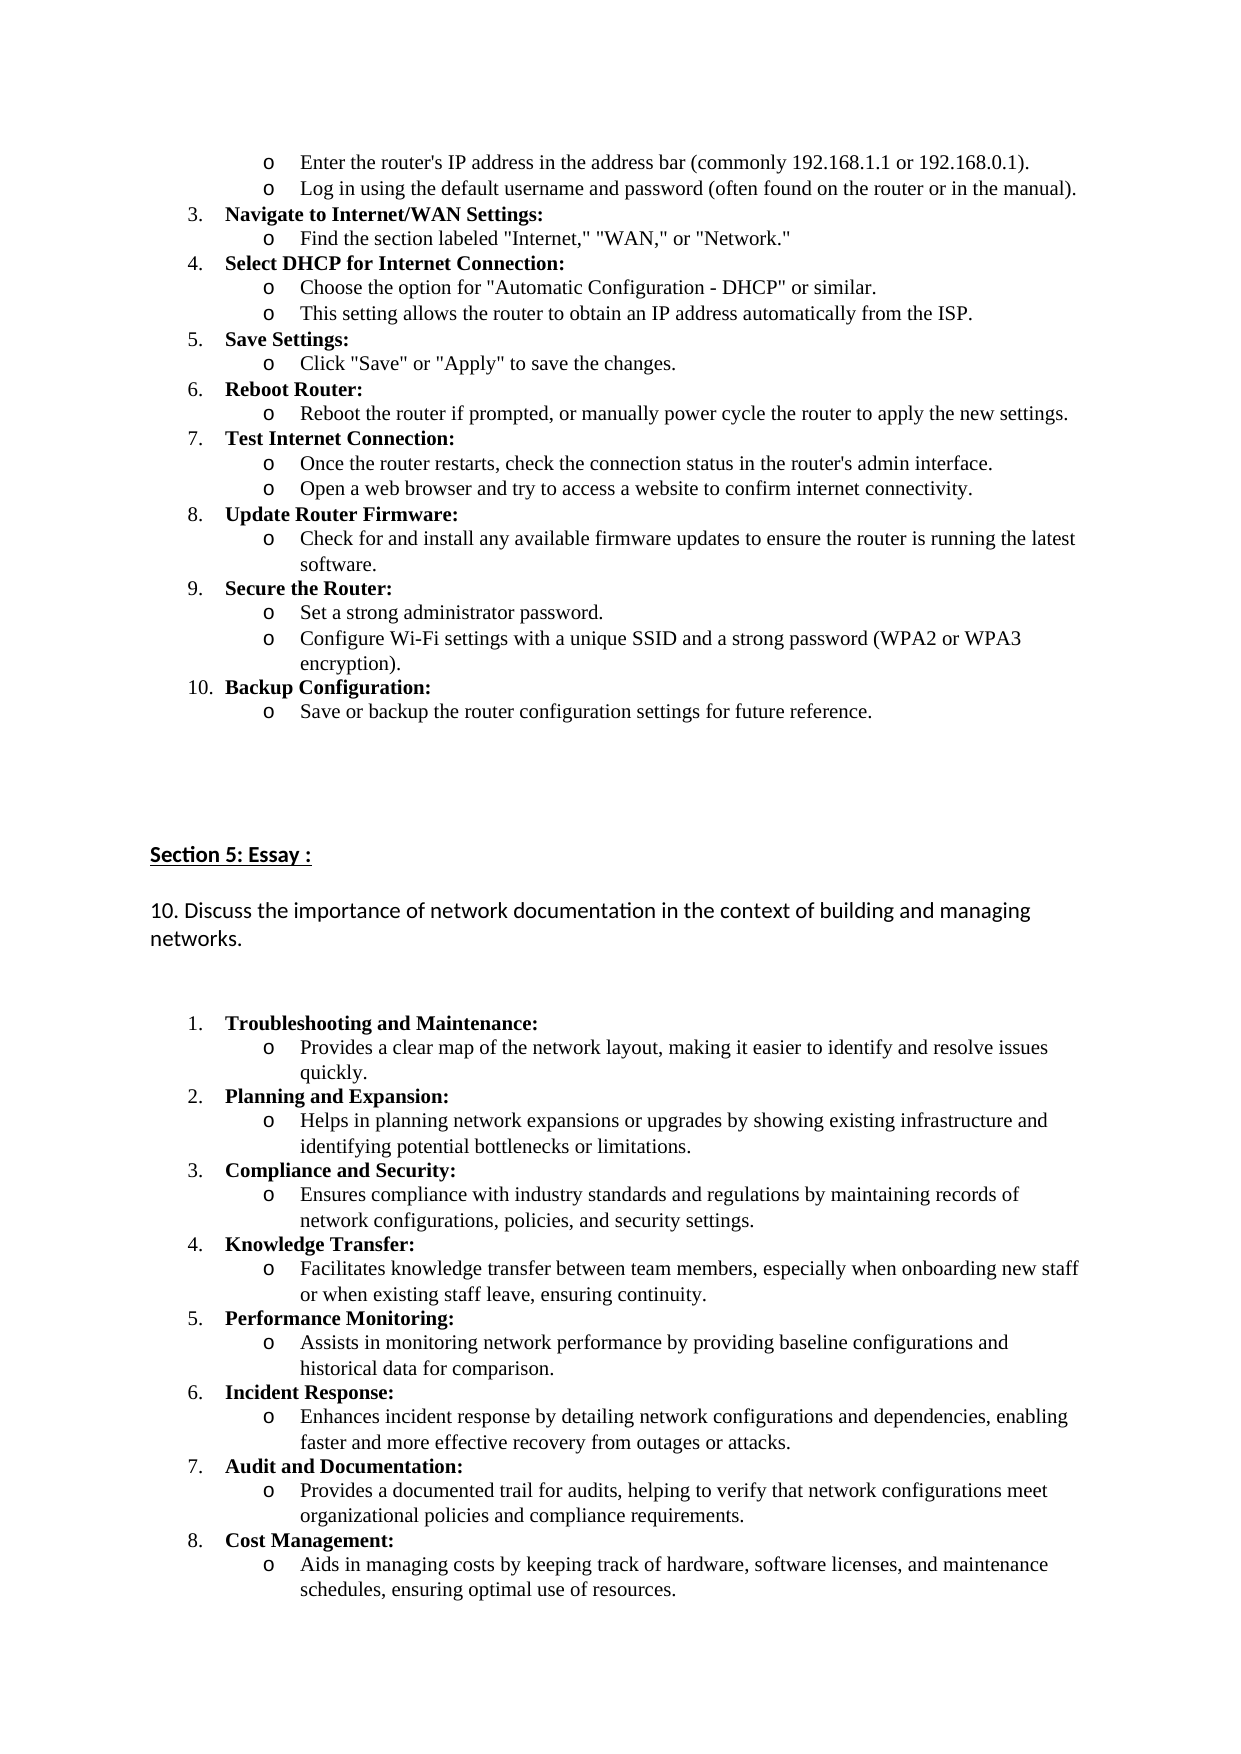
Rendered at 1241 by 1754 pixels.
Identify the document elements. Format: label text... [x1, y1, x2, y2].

list Open a web browser and try to access a website to confirm internet connectivity. [262, 476, 1090, 502]
list Set a strong administrator password. [262, 600, 1090, 626]
list Backup Configuration: [187, 675, 1090, 699]
list Update Router Firmware: [187, 502, 1090, 526]
list Enter the router's IP address in the address bar (commonly 192.168.1.1 or 192.168.0.1). [262, 150, 1090, 176]
list Log in using the default username and password (often found on the router or in the manual). [262, 176, 1090, 201]
list Test Internet Connection: [187, 426, 1090, 450]
list Aids in managing costs by keeping track of hardware, software licenses, and maintenance schedules, ensuring optimal use of resources. [262, 1552, 1090, 1601]
list Navigate to Internet/WAN Settings: [187, 201, 1090, 226]
list Provides a documented trail for audits, helping to verify that network configurations meet organizational policies and compliance requirements. [262, 1478, 1090, 1527]
list This setting allows the router to obtain an IP address automatically from the ISP. [262, 301, 1090, 327]
list Once the router restarts, check the connection status in the router's admin interface. [262, 450, 1090, 476]
list Troubleshooting and Maintenance: [187, 1011, 1090, 1034]
list Save or backup the router configuration settings for future reference. [262, 699, 1090, 725]
list Helps in planning network expansions or upgrades by showing existing infrastructure and identifying potential bottlenecks or limitations. [262, 1108, 1090, 1158]
list Click "Save" or "Apply" to save the changes. [262, 351, 1090, 377]
list Cost Management: [187, 1527, 1090, 1552]
list Select DHCP for Internet Connection: [187, 251, 1090, 275]
list Compliance and Security: [187, 1158, 1090, 1182]
list Reboot the router if prompted, or manually power cycle the router to apply the new settings. [262, 401, 1090, 426]
list Audit and Documentation: [187, 1454, 1090, 1478]
list Ensures compliance with industry standards and regulations by maintaining records of network configurations, policies, and security settings. [262, 1182, 1090, 1232]
list Provides a clear map of the network layout, making it easier to identify and resolve issues quickly. [262, 1034, 1090, 1084]
list Check for and install any available firmware updates to ensure the router is running the latest software. [262, 526, 1090, 576]
text Section 5: Essay : [150, 841, 1090, 868]
list Find the section labeled "Internet," "WAN," or "Network." [262, 226, 1090, 251]
list Save Settings: [187, 327, 1090, 351]
list Planning and Expansion: [187, 1084, 1090, 1108]
list Enhances incident response by detailing network configurations and dependencies, enabling faster and more effective recovery from outages or attacks. [262, 1404, 1090, 1454]
list Incident Response: [187, 1380, 1090, 1404]
text 10. Discuss the importance of network documentation in the context of building and managing networks. [150, 897, 1090, 953]
list Reboot Router: [187, 377, 1090, 401]
list Performance Monitoring: [187, 1306, 1090, 1330]
list Secure the Router: [187, 576, 1090, 600]
list Facilitates knowledge transfer between team members, especially when onboarding new staff or when existing staff leave, ensuring continuity. [262, 1256, 1090, 1306]
list Choose the option for "Automatic Configuration - DHCP" or similar. [262, 275, 1090, 301]
list Assists in monitoring network performance by providing baseline configurations and historical data for comparison. [262, 1330, 1090, 1380]
list Knowledge Transfer: [187, 1232, 1090, 1256]
list Configure Wi-Fi settings with a unique SSID and a strong password (WPA2 or WPA3 encryption). [262, 626, 1090, 675]
